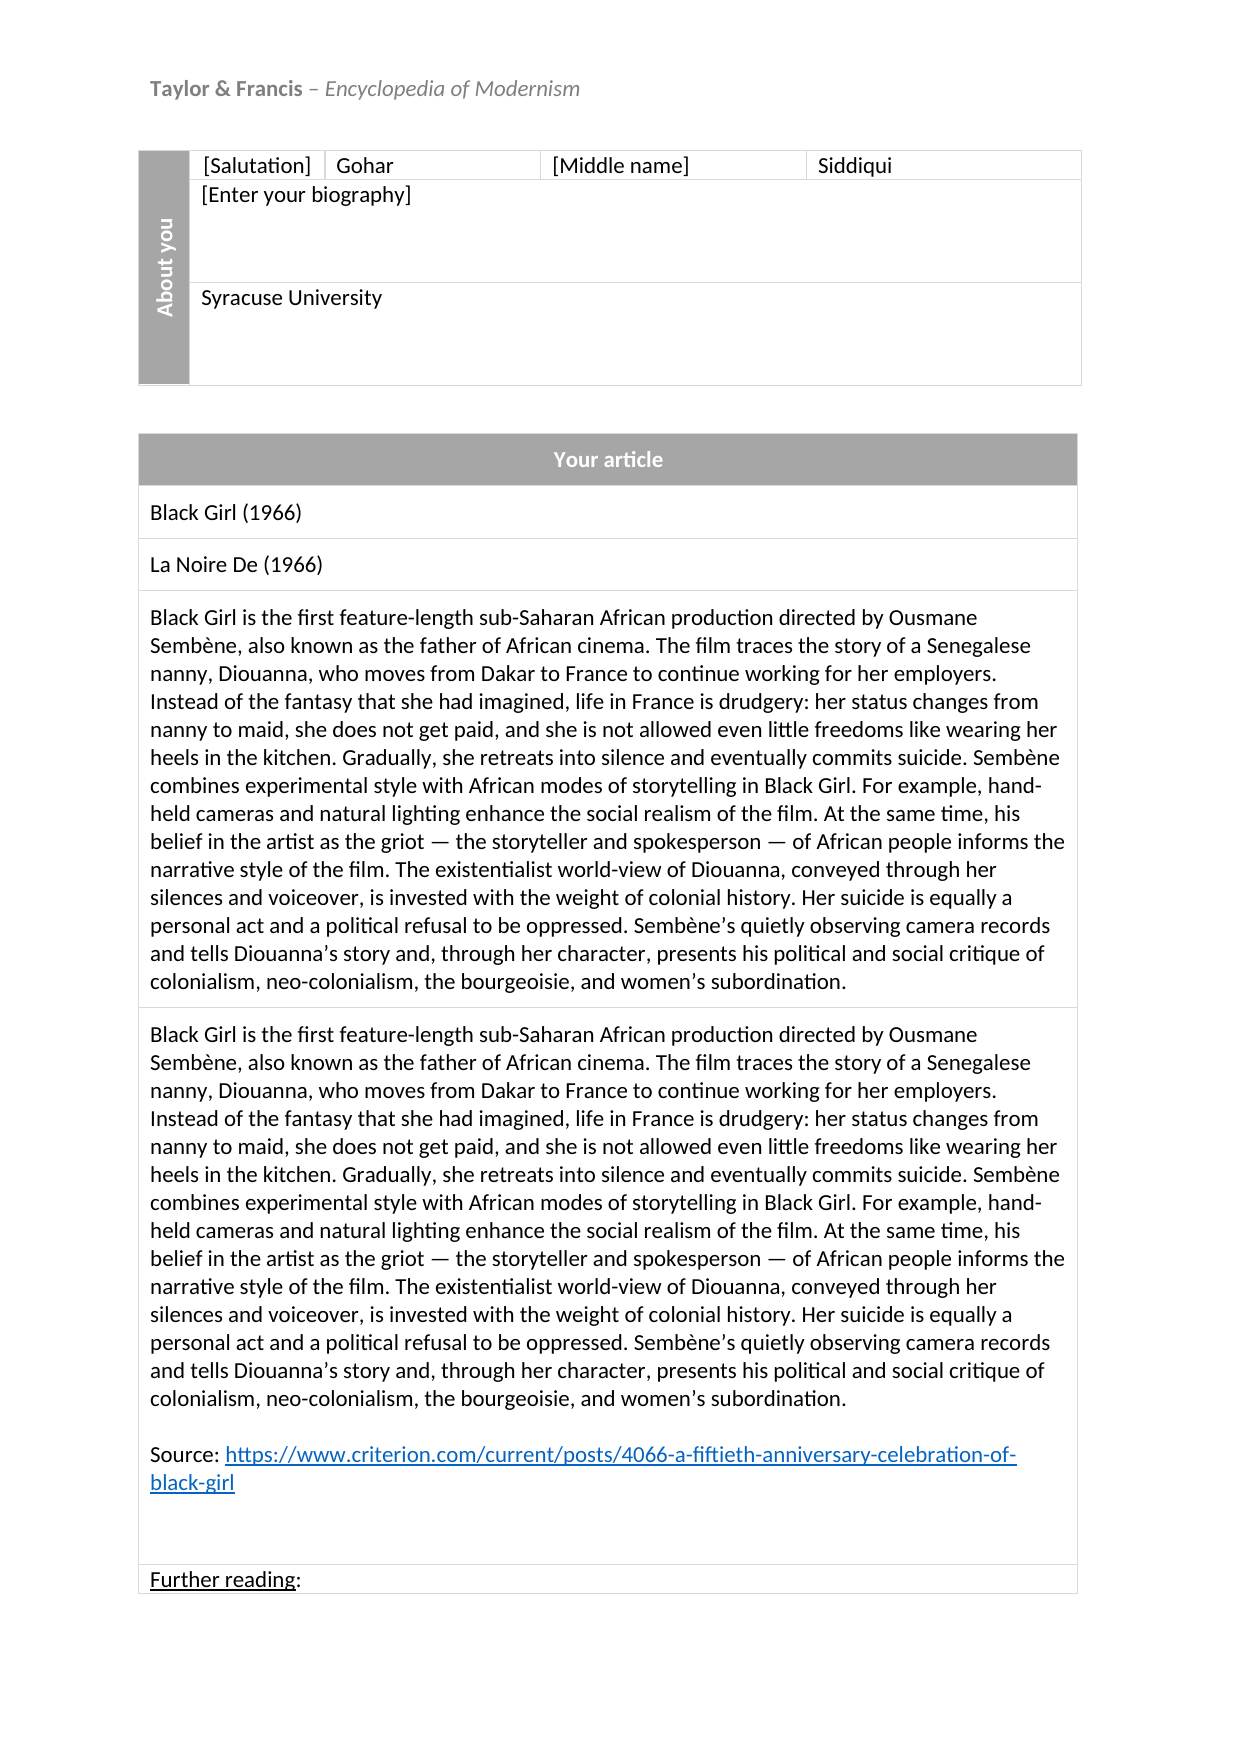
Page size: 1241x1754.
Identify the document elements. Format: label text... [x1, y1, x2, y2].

table_header Your article [139, 434, 1077, 485]
table_cell Further reading: [139, 1565, 1077, 1593]
table_header About you [139, 151, 189, 384]
